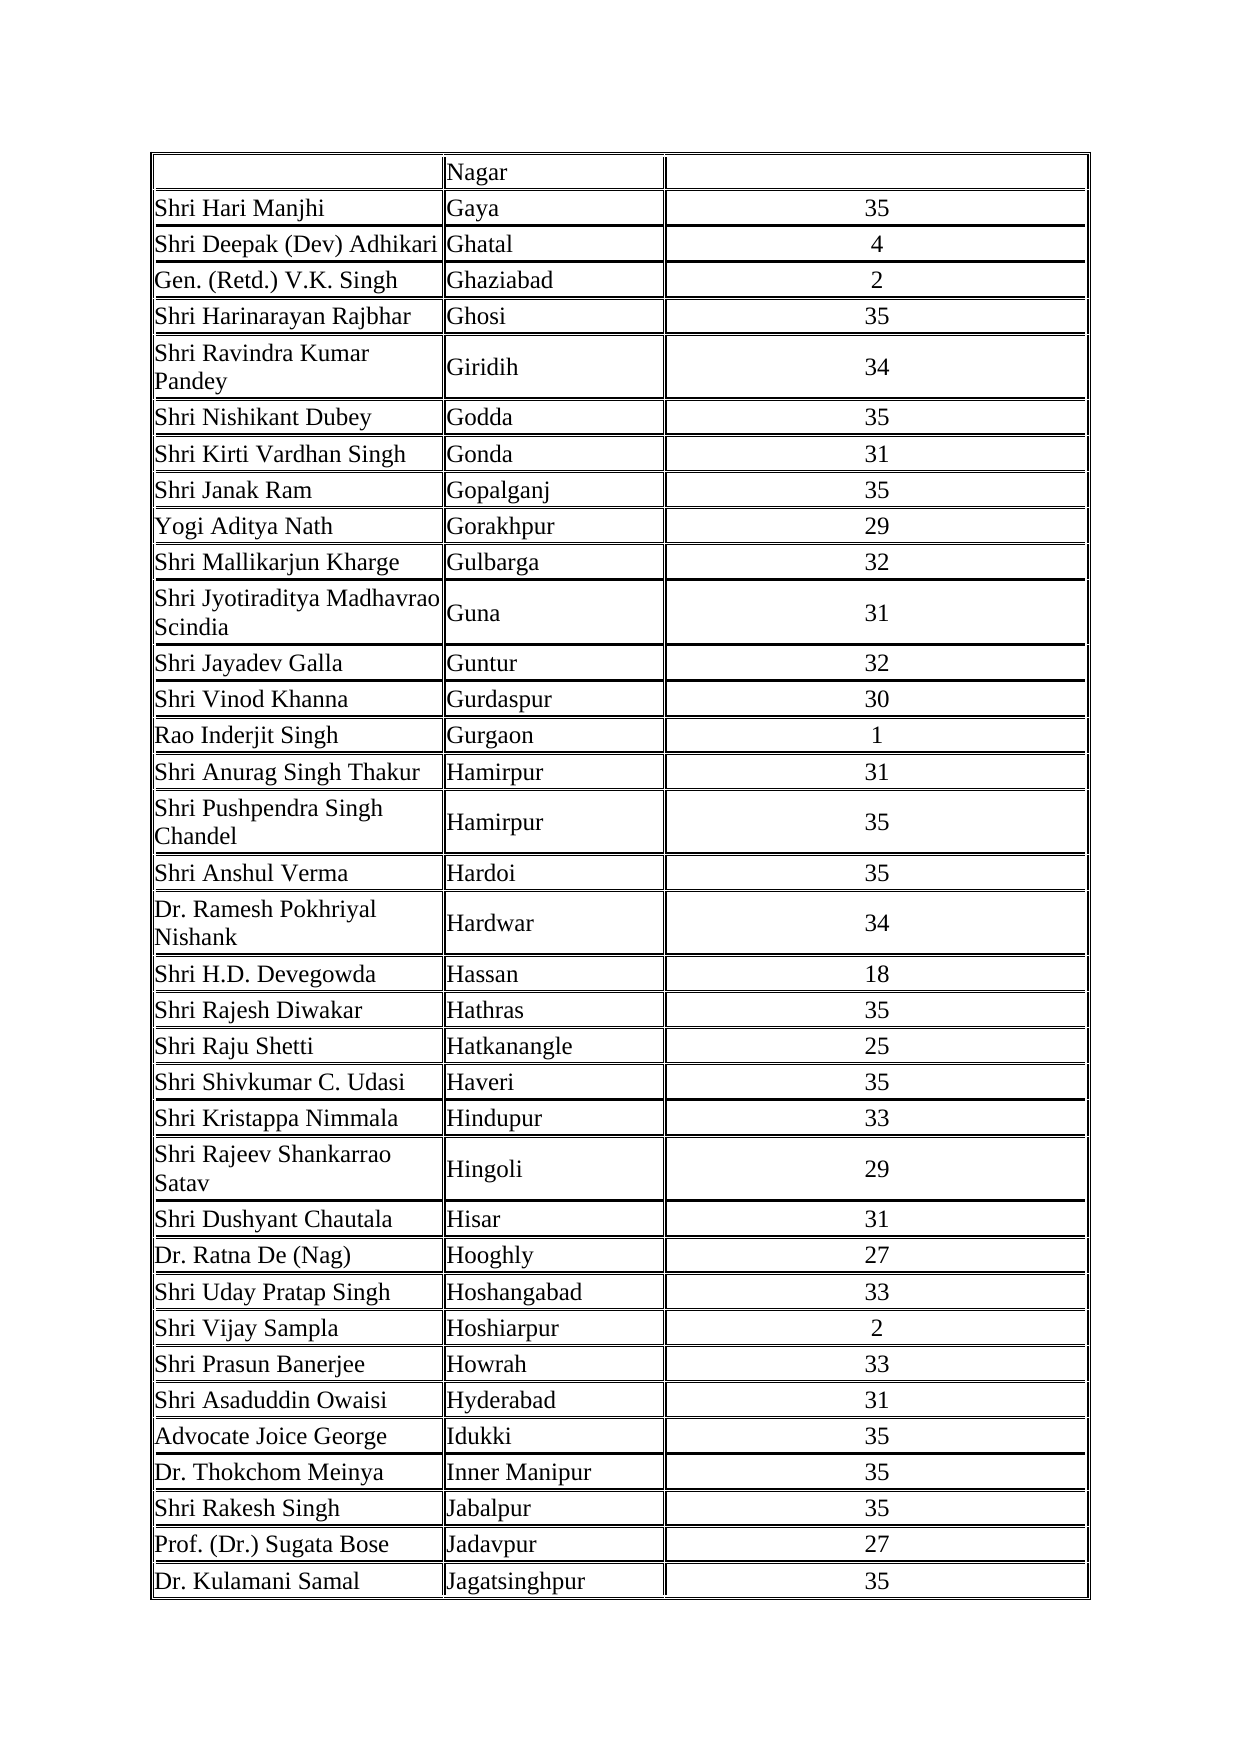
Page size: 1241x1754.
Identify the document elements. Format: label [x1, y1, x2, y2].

table_header [152, 153, 1090, 1599]
